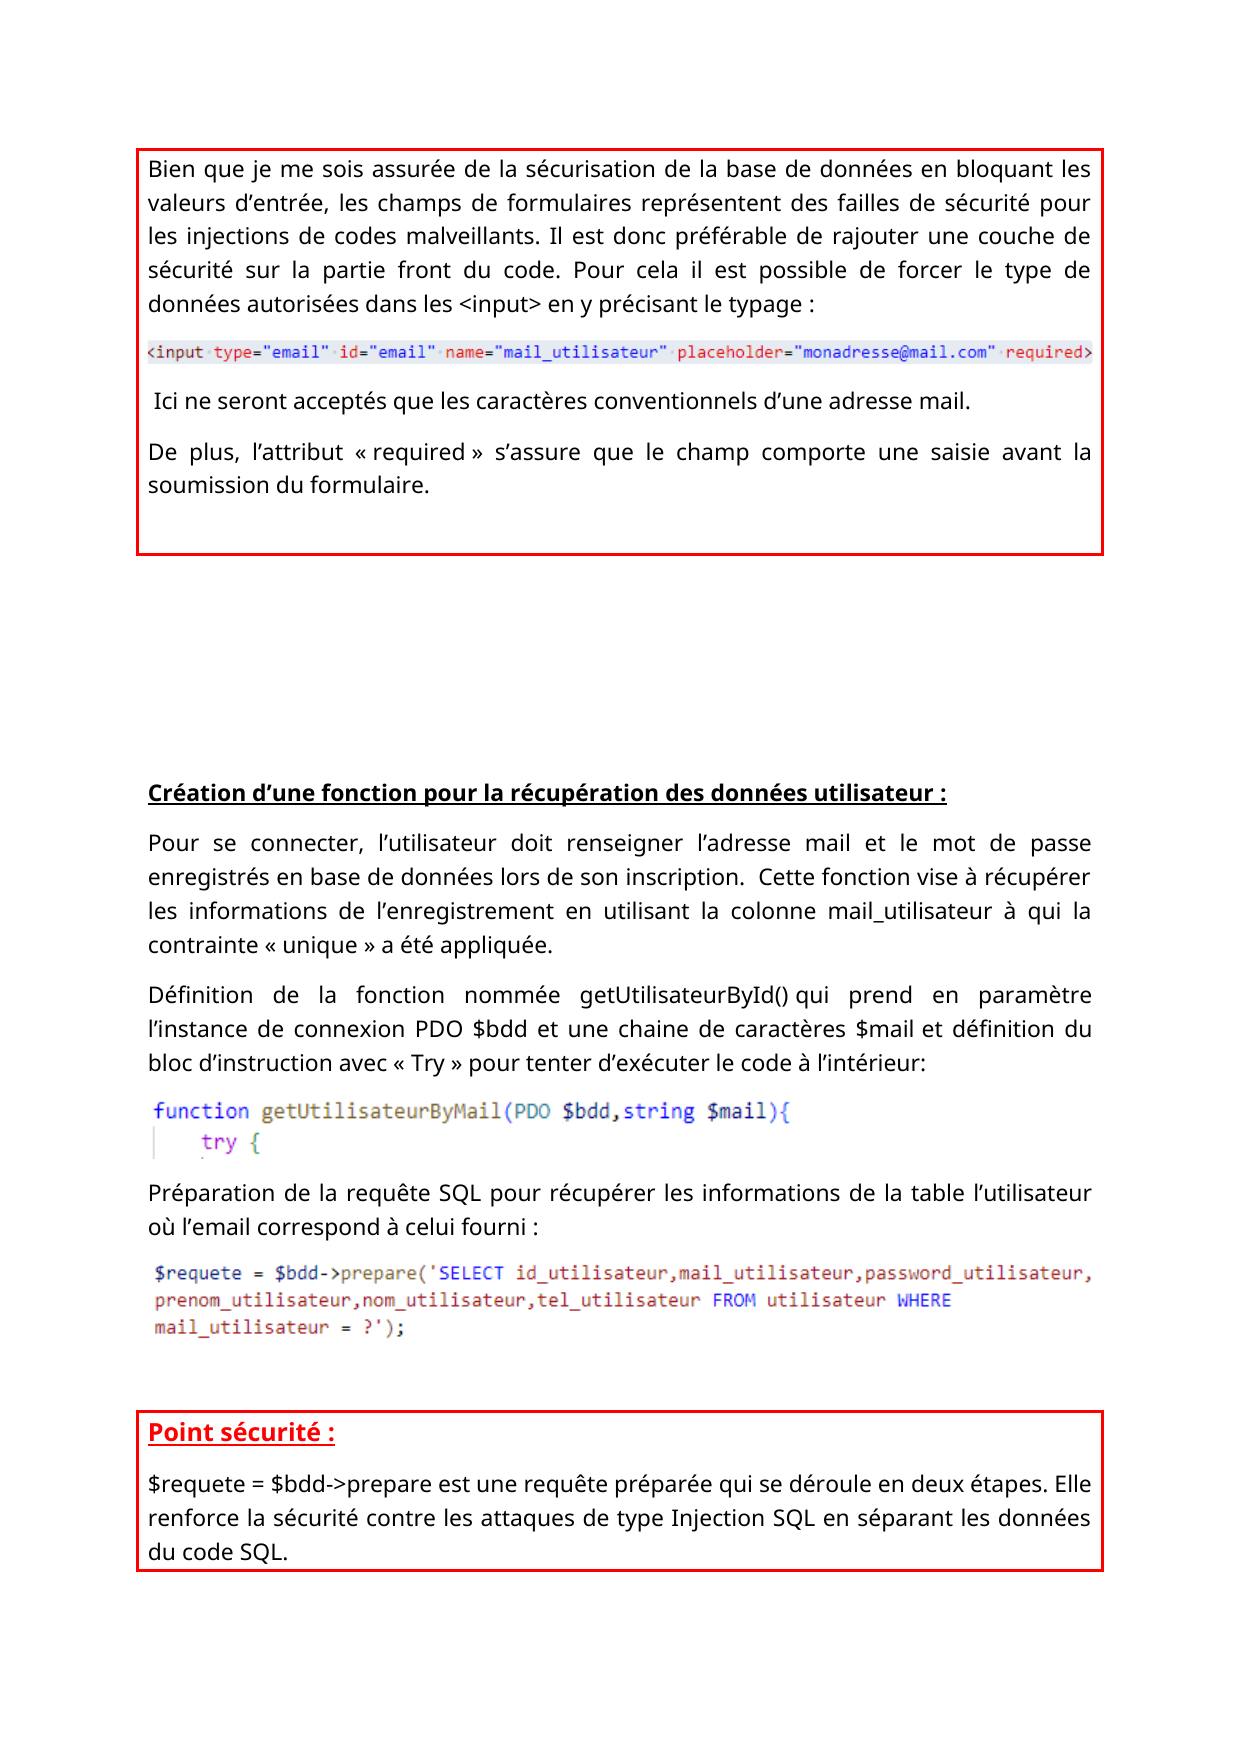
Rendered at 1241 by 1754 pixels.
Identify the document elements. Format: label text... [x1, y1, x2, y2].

text De plus, l’attribut « required » s’assure que le champ comporte une saisie avant la soumission du formulaire. [139, 430, 1101, 501]
text Pour se connecter, l’utilisateur doit renseigner l’adresse mail et le mot de passe enregistrés en base de données lors de son inscription. Cette fonction vise à récupérer les informations de l’enregistrement en utilisant la colonne mail_utilisateur à qui la contrainte « unique » a été appliquée. [148, 827, 1093, 960]
picture [147, 338, 1093, 364]
text $requete = $bdd->prepare est une requête préparée qui se déroule en deux étapes. Elle renforce la sécurité contre les attaques de type Injection SQL en séparant les données du code SQL. [139, 1463, 1101, 1569]
text Bien que je me sois assurée de la sécurisation de la base de données en bloquant les valeurs d’entrée, les champs de formulaires représentent des failles de sécurité pour les injections de codes malveillants. Il est donc préférable de rajouter une couche de sécurité sur la partie front du code. Pour cela il est possible de forcer le type de données autorisées dans les <input> en y précisant le typage : [139, 151, 1101, 319]
text Définition de la fonction nommée getUtilisateurById() qui prend en paramètre l’instance de connexion PDO $bdd et une chaine de caractères $mail et définition du bloc d’instruction avec « Try » pour tenter d’exécuter le code à l’intérieur: [148, 979, 1093, 1078]
picture [147, 1097, 835, 1159]
picture [147, 1261, 1109, 1341]
text Point sécurité : [139, 1413, 1101, 1449]
text Préparation de la requête SQL pour récupérer les informations de la table l’utilisateur où l’email correspond à celui fourni : [148, 1177, 1093, 1242]
text Création d’une fonction pour la récupération des données utilisateur : [148, 777, 1093, 808]
text Ici ne seront acceptés que les caractères conventionnels d’une adresse mail. [139, 380, 1101, 416]
